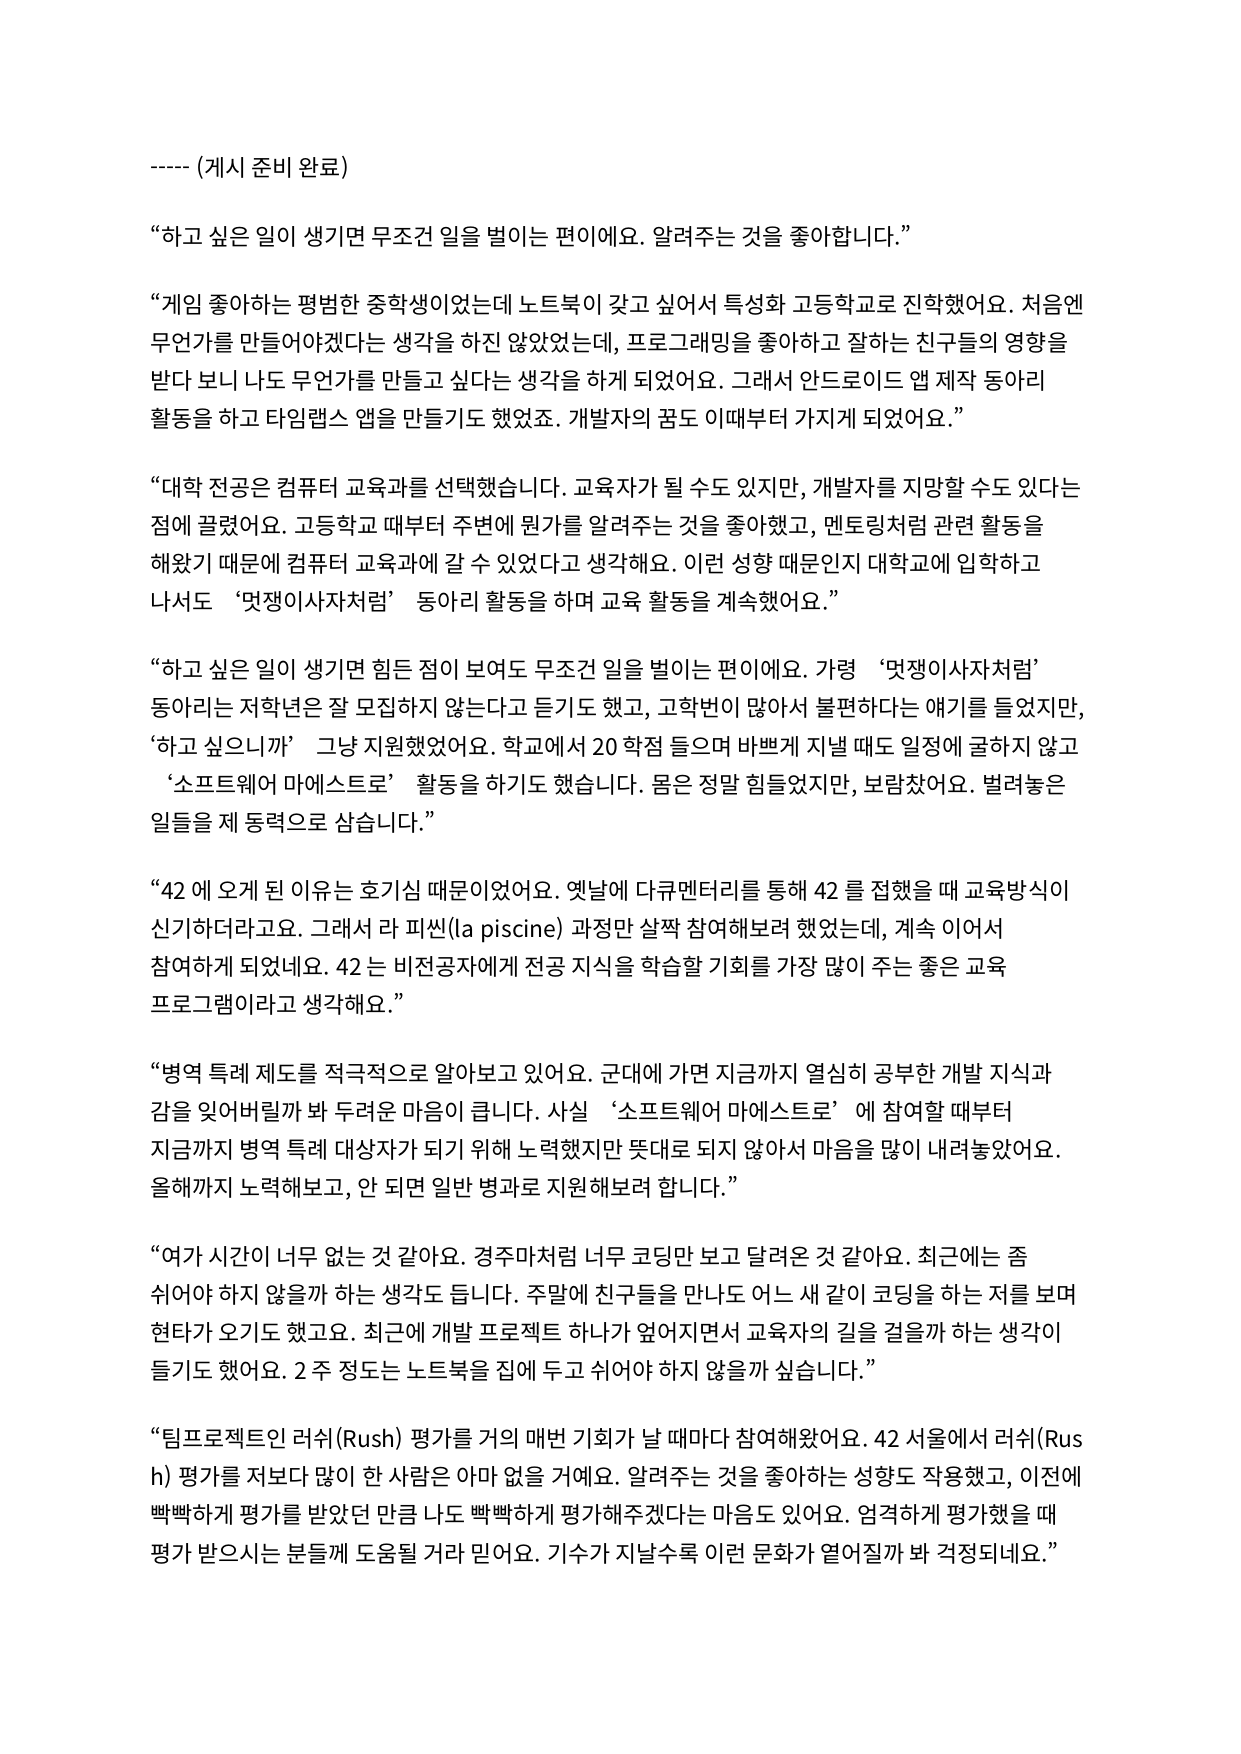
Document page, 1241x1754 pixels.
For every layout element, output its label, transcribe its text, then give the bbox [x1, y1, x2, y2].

text “팀프로젝트인 러쉬(Rush) 평가를 거의 매번 기회가 날 때마다 참여해왔어요. 42서울에서 러쉬(Rush) 평가를 저보다 많이 한 사람은 아마 없을 거예요. 알려주는 것을 좋아하는 성향도 작용했고, 이전에 빡빡하게 평가를 받았던 만큼 나도 빡빡하게 평가해주겠다는 마음도 있어요. 엄격하게 평가했을 때 평가 받으시는 분들께 도움될 거라 믿어요. 기수가 지날수록 이런 문화가 옅어질까 봐 걱정되네요.” [150, 1421, 1090, 1569]
text “42에 오게 된 이유는 호기심 때문이었어요. 옛날에 다큐멘터리를 통해 42를 접했을 때 교육방식이 신기하더라고요. 그래서 라 피씬(la piscine) 과정만 살짝 참여해보려 했었는데, 계속 이어서 참여하게 되었네요. 42는 비전공자에게 전공 지식을 학습할 기회를 가장 많이 주는 좋은 교육 프로그램이라고 생각해요.” [150, 873, 1090, 1021]
text “게임 좋아하는 평범한 중학생이었는데 노트북이 갖고 싶어서 특성화 고등학교로 진학했어요. 처음엔 무언가를 만들어야겠다는 생각을 하진 않았었는데, 프로그래밍을 좋아하고 잘하는 친구들의 영향을 받다 보니 나도 무언가를 만들고 싶다는 생각을 하게 되었어요. 그래서 안드로이드 앱 제작 동아리 활동을 하고 타임랩스 앱을 만들기도 했었죠. 개발자의 꿈도 이때부터 가지게 되었어요.” [150, 287, 1090, 434]
text “하고 싶은 일이 생기면 무조건 일을 벌이는 편이에요. 알려주는 것을 좋아합니다.” [150, 218, 1090, 252]
text “대학 전공은 컴퓨터 교육과를 선택했습니다. 교육자가 될 수도 있지만, 개발자를 지망할 수도 있다는 점에 끌렸어요. 고등학교 때부터 주변에 뭔가를 알려주는 것을 좋아했고, 멘토링처럼 관련 활동을 해왔기 때문에 컴퓨터 교육과에 갈 수 있었다고 생각해요. 이런 성향 때문인지 대학교에 입학하고 나서도 ‘멋쟁이사자처럼’ 동아리 활동을 하며 교육 활동을 계속했어요.” [150, 469, 1090, 617]
text “하고 싶은 일이 생기면 힘든 점이 보여도 무조건 일을 벌이는 편이에요. 가령 ‘멋쟁이사자처럼’ 동아리는 저학년은 잘 모집하지 않는다고 듣기도 했고, 고학번이 많아서 불편하다는 얘기를 들었지만, ‘하고 싶으니까’ 그냥 지원했었어요. 학교에서 20학점 들으며 바쁘게 지낼 때도 일정에 굴하지 않고 ‘소프트웨어 마에스트로’ 활동을 하기도 했습니다. 몸은 정말 힘들었지만, 보람찼어요. 벌려놓은 일들을 제 동력으로 삼습니다.” [150, 652, 1090, 838]
text “병역 특례 제도를 적극적으로 알아보고 있어요. 군대에 가면 지금까지 열심히 공부한 개발 지식과 감을 잊어버릴까 봐 두려운 마음이 큽니다. 사실 ‘소프트웨어 마에스트로’에 참여할 때부터 지금까지 병역 특례 대상자가 되기 위해 노력했지만 뜻대로 되지 않아서 마음을 많이 내려놓았어요. 올해까지 노력해보고, 안 되면 일반 병과로 지원해보려 합니다.” [150, 1056, 1090, 1203]
text “여가 시간이 너무 없는 것 같아요. 경주마처럼 너무 코딩만 보고 달려온 것 같아요. 최근에는 좀 쉬어야 하지 않을까 하는 생각도 듭니다. 주말에 친구들을 만나도 어느 새 같이 코딩을 하는 저를 보며 현타가 오기도 했고요. 최근에 개발 프로젝트 하나가 엎어지면서 교육자의 길을 걸을까 하는 생각이 들기도 했어요. 2주 정도는 노트북을 집에 두고 쉬어야 하지 않을까 싶습니다.” [150, 1238, 1090, 1386]
text ----- (게시 준비 완료) [150, 150, 1090, 183]
